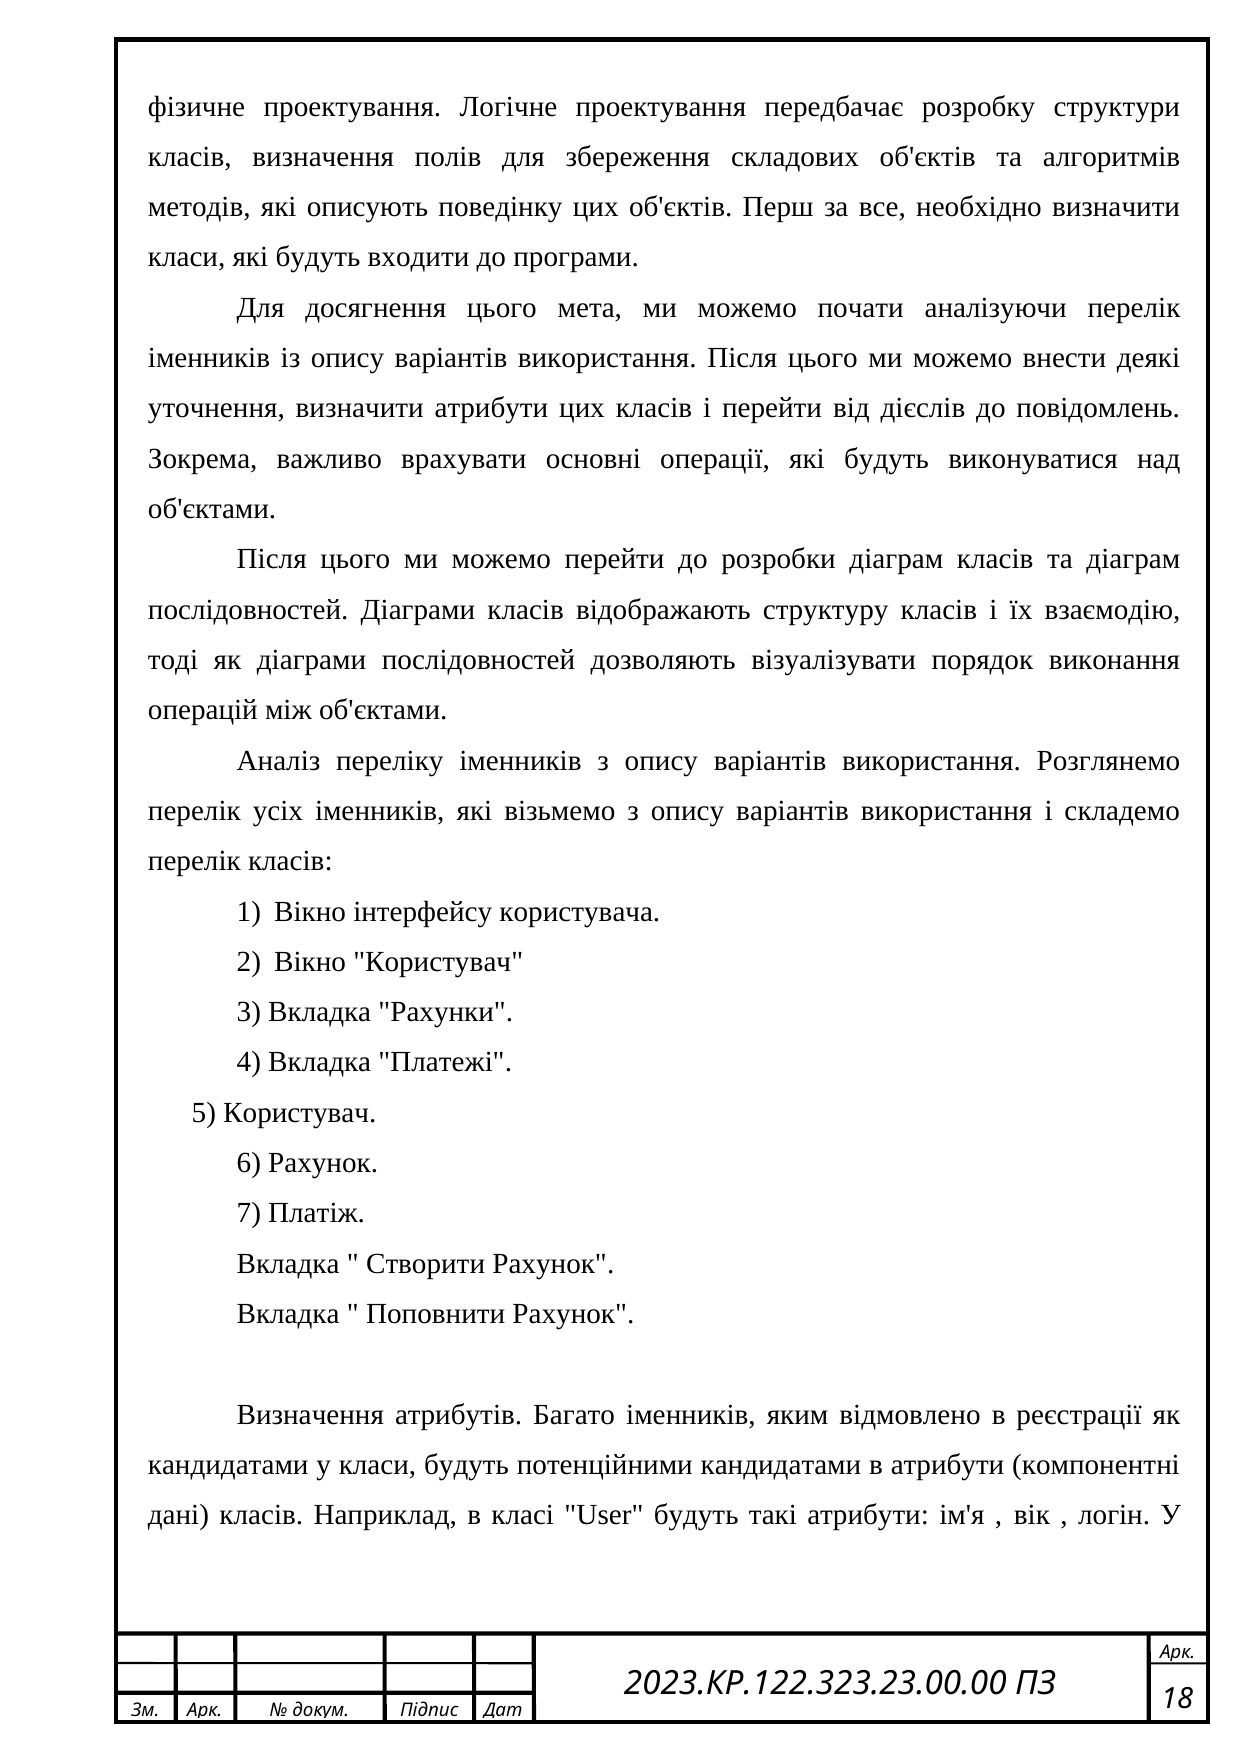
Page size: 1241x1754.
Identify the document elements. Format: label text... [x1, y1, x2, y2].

text Аналіз переліку іменників з опису варіантів використання. Розглянемо перелік усіх іменників, які візьмемо з опису варіантів використання і складемо перелік класів: [148, 743, 1181, 877]
text Вкладка " Поповнити Рахунок". [148, 1296, 1181, 1330]
text 6) Рахунок. [148, 1145, 1181, 1179]
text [148, 1397, 1181, 1531]
text 3) Вкладка "Рахунки". [236, 994, 1181, 1028]
text 4) Вкладка "Платежі". [236, 1044, 1181, 1078]
text 5) Користувач. [148, 1095, 1181, 1128]
text Для досягнення цього мета, ми можемо почати аналізуючи перелік іменників із опису варіантів використання. Після цього ми можемо внести деякі уточнення, визначити атрибути цих класів і перейти від дієслів до повідомлень. Зокрема, важливо врахувати основні операції, які будуть виконуватися над об'єктами. [148, 290, 1181, 525]
text 7) Платіж. [148, 1196, 1181, 1229]
list Вікно "Користувач" [236, 944, 1181, 977]
list Вікно інтерфейсу користувача. [236, 894, 1181, 927]
text Після цього ми можемо перейти до розробки діаграм класів та діаграм послідовностей. Діаграми класів відображають структуру класів і їх взаємодію, тоді як діаграми послідовностей дозволяють візуалізувати порядок виконання операцій між об'єктами. [148, 541, 1181, 726]
text Вкладка " Створити Рахунок". [148, 1246, 1181, 1279]
